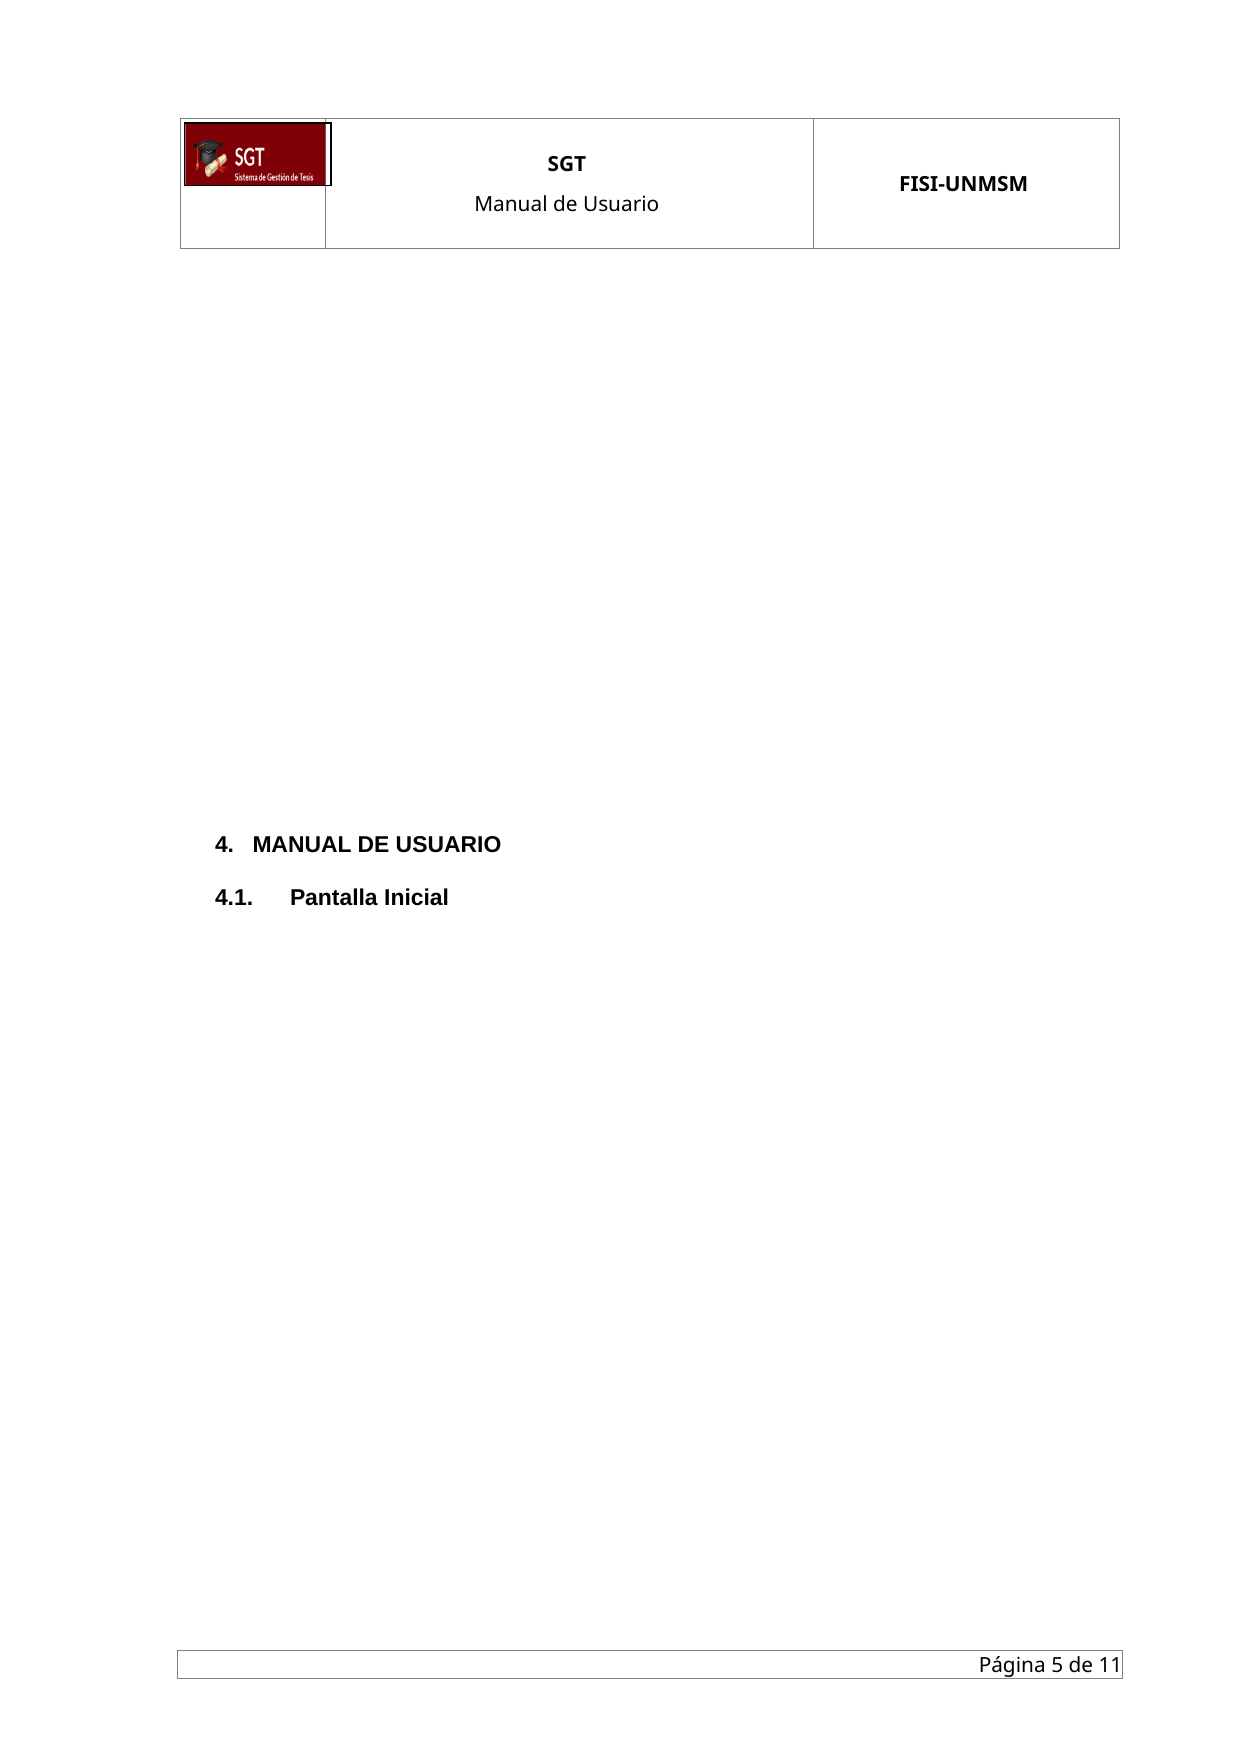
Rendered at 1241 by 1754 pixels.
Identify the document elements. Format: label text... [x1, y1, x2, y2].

list MANUAL DE USUARIO [215, 831, 1122, 857]
list Pantalla Inicial [215, 884, 1122, 910]
